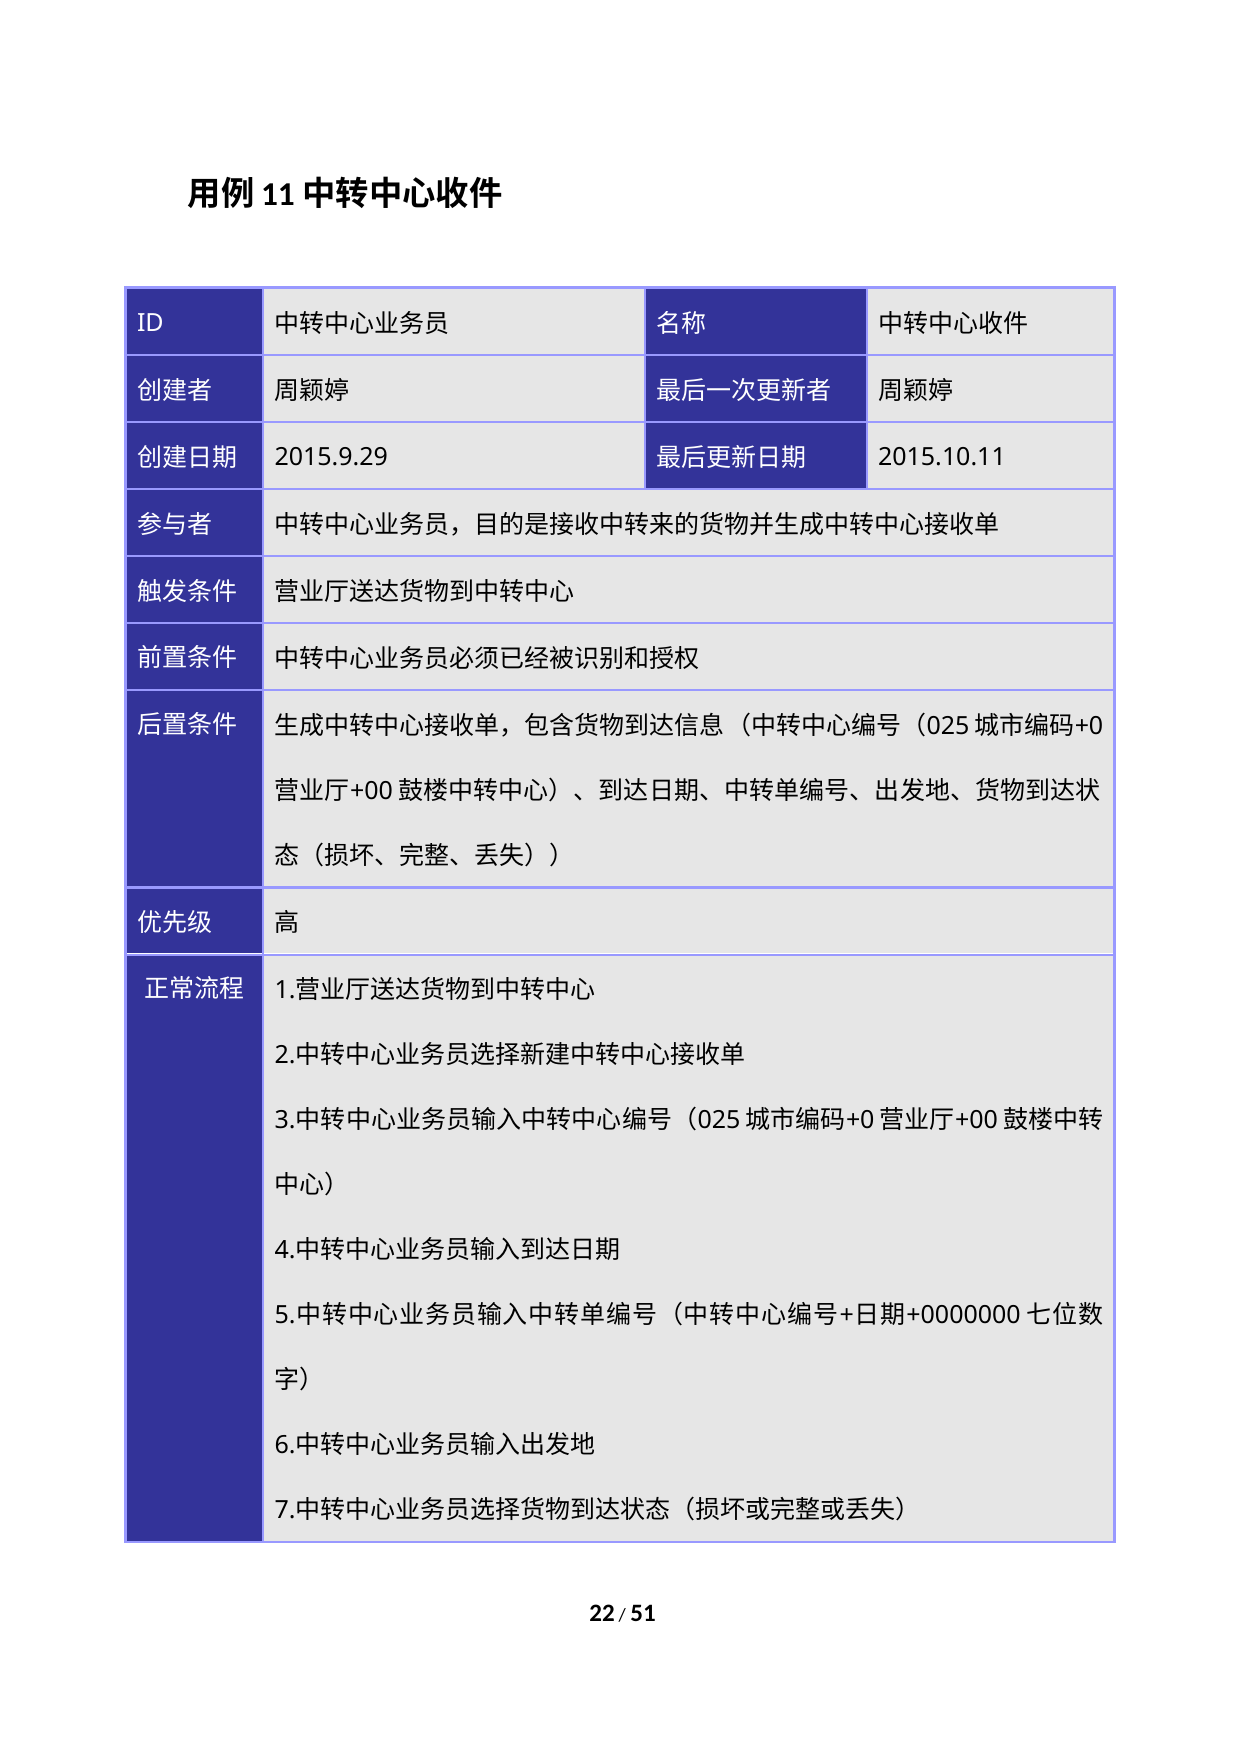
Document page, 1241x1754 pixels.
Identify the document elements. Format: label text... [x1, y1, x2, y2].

table_header ID [127, 289, 262, 354]
table_cell 创建者 [127, 356, 262, 421]
table_cell 营业厅送达货物到中转中心 [264, 557, 1113, 622]
table_cell 高 [264, 889, 1113, 953]
table_cell 正常流程 [127, 956, 262, 1541]
table_cell 最后一次更新者 [646, 356, 866, 421]
table_cell 2015.10.11 [868, 423, 1113, 488]
table_cell 后置条件 [127, 691, 262, 886]
table_header 中转中心收件 [868, 289, 1113, 354]
table_cell 中转中心业务员，目的是接收中转来的货物并生成中转中心接收单 [264, 490, 1113, 555]
table_cell 最后更新日期 [646, 423, 866, 488]
table_cell 优先级 [127, 889, 262, 953]
table_cell 周颖婷 [868, 356, 1113, 421]
subtitle 用例11 中转中心收件 [187, 158, 1053, 223]
table_cell 创建日期 [127, 423, 262, 488]
table_cell 2015.9.29 [264, 423, 644, 488]
table_cell 中转中心业务员必须已经被识别和授权 [264, 624, 1113, 689]
table_cell 生成中转中心接收单，包含货物到达信息（中转中心编号（025城市编码+0营业厅+00鼓楼中转中心）、到达日期、中转单编号、出发地、货物到达状态（损坏、完整、丢失）） [264, 691, 1113, 886]
table_cell 触发条件 [127, 557, 262, 622]
table_header 名称 [646, 289, 866, 354]
table_cell 周颖婷 [264, 356, 644, 421]
table_header 中转中心业务员 [264, 289, 644, 354]
table_cell 前置条件 [127, 624, 262, 689]
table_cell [264, 956, 1113, 1541]
table_cell 参与者 [127, 490, 262, 555]
